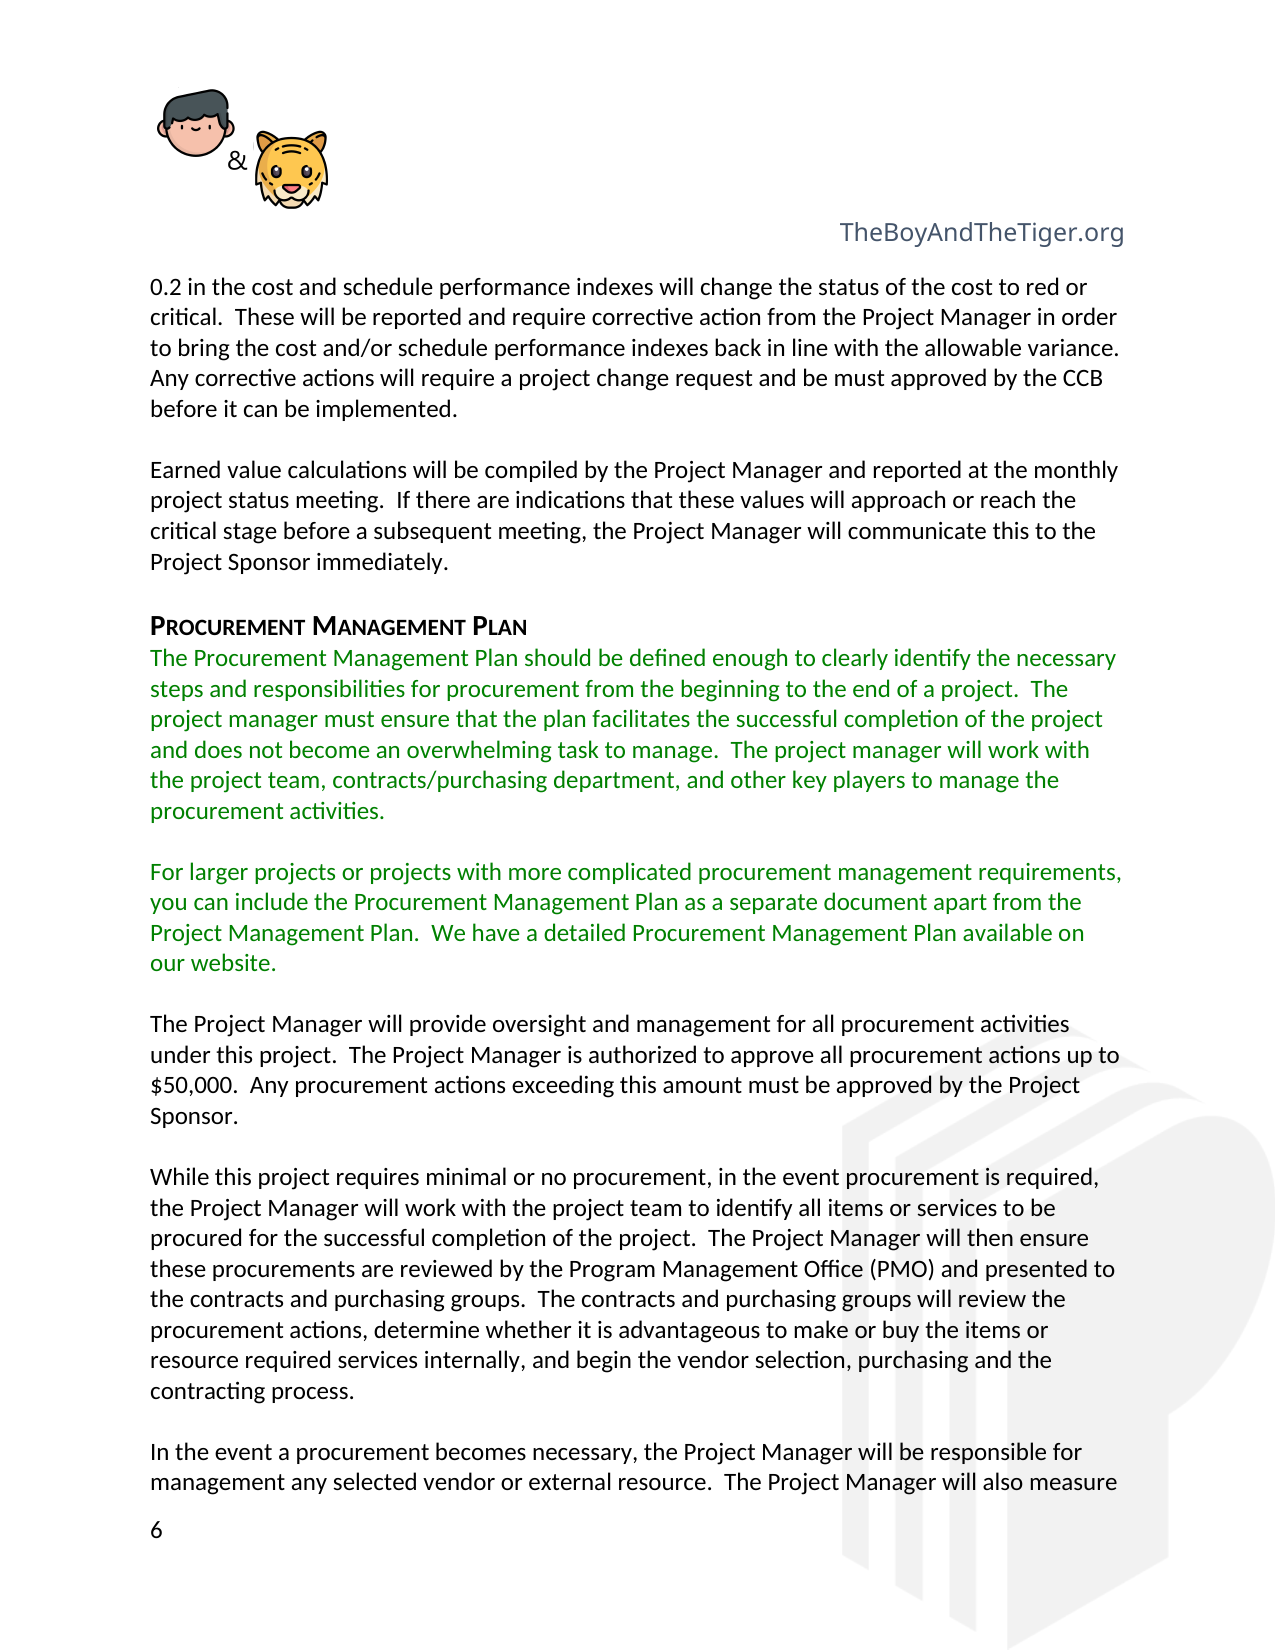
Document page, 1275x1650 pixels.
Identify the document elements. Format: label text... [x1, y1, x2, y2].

text Earned value calculations will be compiled by the Project Manager and reported at the monthly project status meeting. If there are indications that these values will approach or reach the critical stage before a subsequent meeting, the Project Manager will communicate this to the Project Sponsor immediately. [150, 454, 1125, 576]
text The Procurement Management Plan should be defined enough to clearly identify the necessary steps and responsibilities for procurement from the beginning to the end of a project. The project manager must ensure that the plan facilitates the successful completion of the project and does not become an overwhelming task to manage. The project manager will work with the project team, contracts/purchasing department, and other key players to manage the procurement activities. [150, 642, 1125, 825]
subtitle Procurement Management [150, 607, 1125, 642]
picture [150, 75, 338, 215]
text For larger projects or projects with more complicated procurement management requirements, you can include the Procurement Management Plan as a separate document apart from the Project Management Plan. We have a detailed Procurement Management Plan available on our website. [150, 856, 1125, 978]
text The Project Manager will provide oversight and management for all procurement activities under this project. The Project Manager is authorized to approve all procurement actions up to $50,000. Any procurement actions exceeding this amount must be approved by the Project Sponsor. [150, 1008, 1125, 1131]
picture [842, 1021, 1275, 1650]
